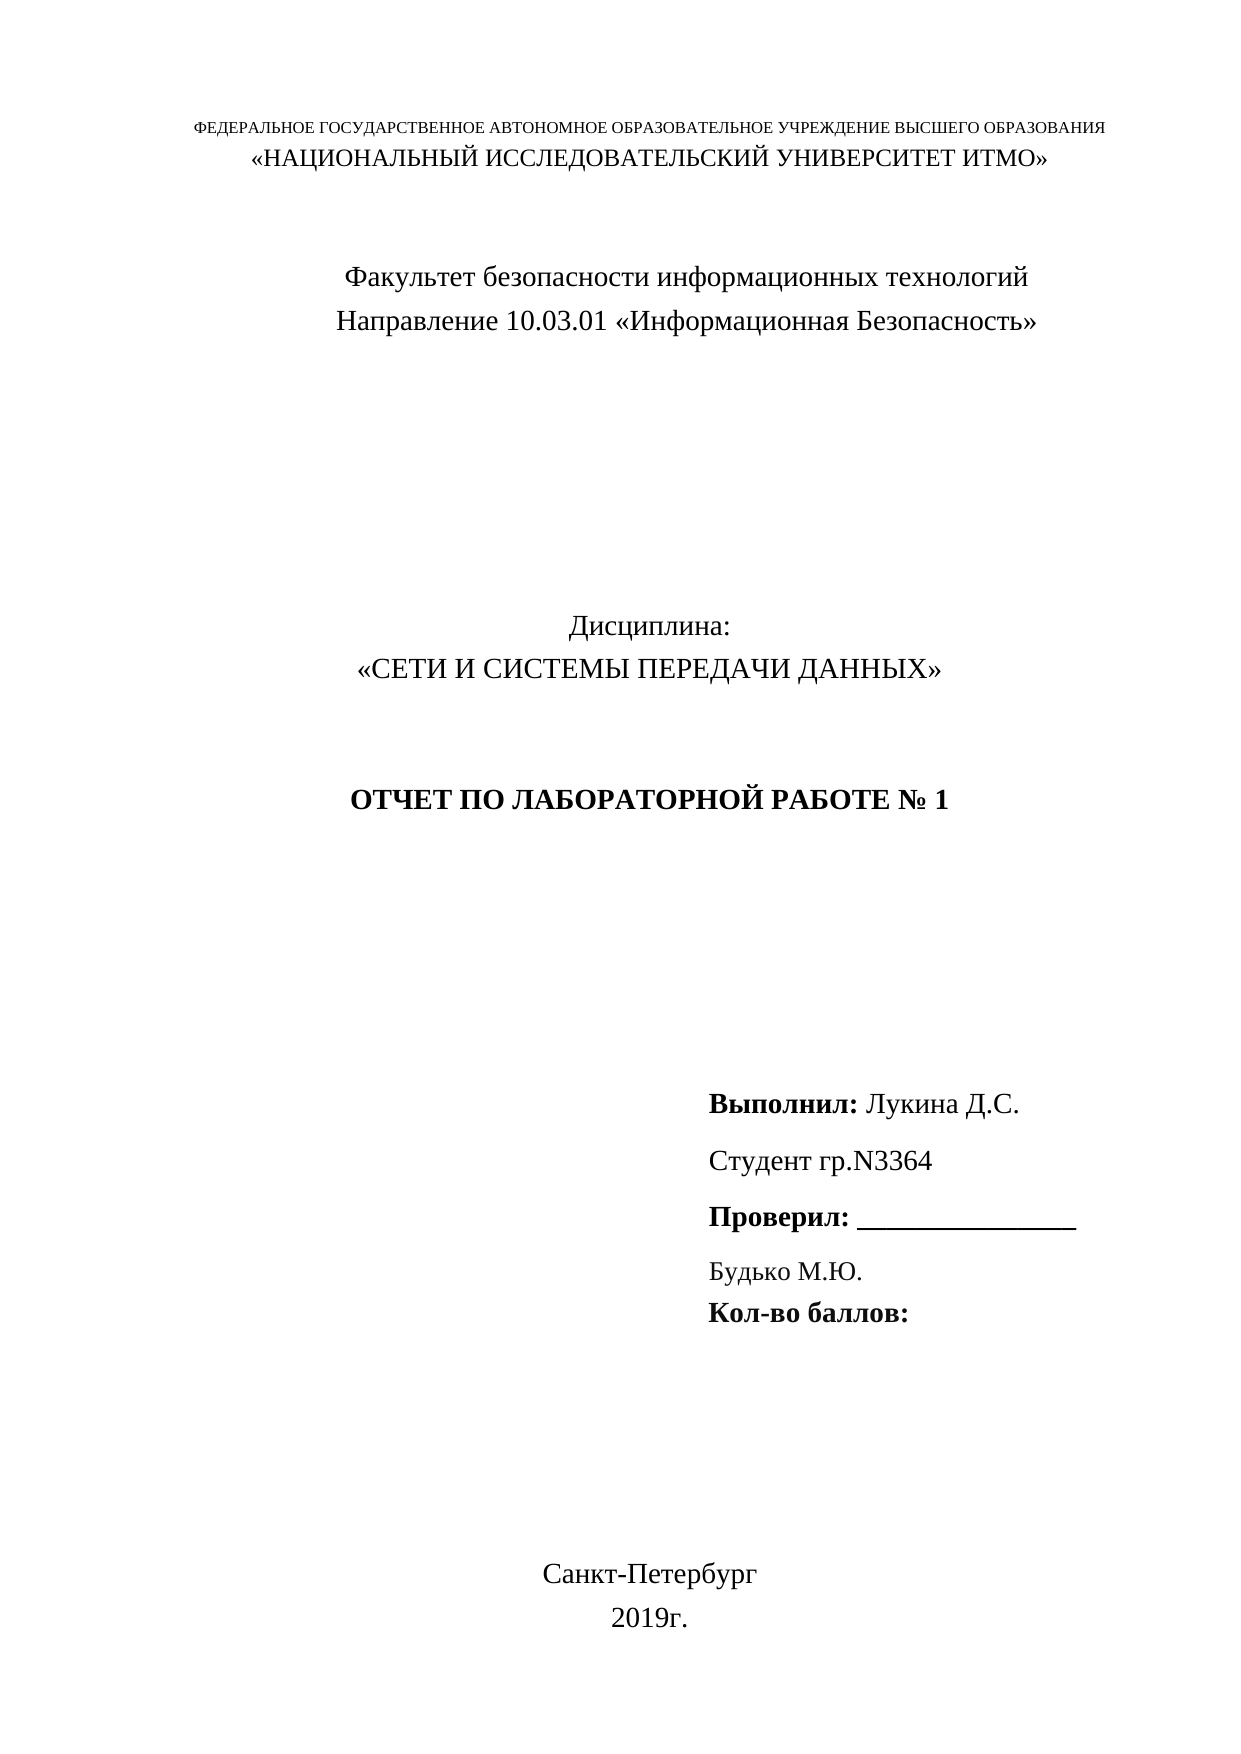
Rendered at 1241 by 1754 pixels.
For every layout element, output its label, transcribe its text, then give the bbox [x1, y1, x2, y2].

text Направление 10.03.01 «Информационная Безопасность» [118, 303, 1181, 336]
text Проверил: _______________ [709, 1199, 1181, 1232]
text ОТЧЕТ ПО ЛАБОРАТОРНОЙ РАБОТЕ № 1 [118, 782, 1181, 815]
text Санкт-Петербург [118, 1556, 1181, 1590]
text Факультет безопасности информационных технологий [118, 259, 1181, 293]
text Выполнил: Лукина Д.С. [709, 1087, 1181, 1120]
text Кол-во баллов: [634, 1295, 1181, 1329]
text «СЕТИ И СИСТЕМЫ ПЕРЕДАЧИ ДАННЫХ» [118, 651, 1181, 685]
text 2019г. [118, 1600, 1181, 1633]
text Будько М.Ю. [709, 1255, 1181, 1286]
text ФЕДЕРАЛЬНОЕ ГОСУДАРСТВЕННОЕ АВТОНОМНОЕ ОБРАЗОВАТЕЛЬНОЕ УЧРЕЖДЕНИЕ ВЫСШЕГО ОБРАЗОВАНИЯ [118, 118, 1181, 137]
text Студент гр.N3364 [709, 1143, 1181, 1176]
text «НАЦИОНАЛЬНЫЙ ИССЛЕДОВАТЕЛЬСКИЙ УНИВЕРСИТЕТ ИТМО» [118, 143, 1181, 172]
text Дисциплина: [118, 608, 1181, 641]
